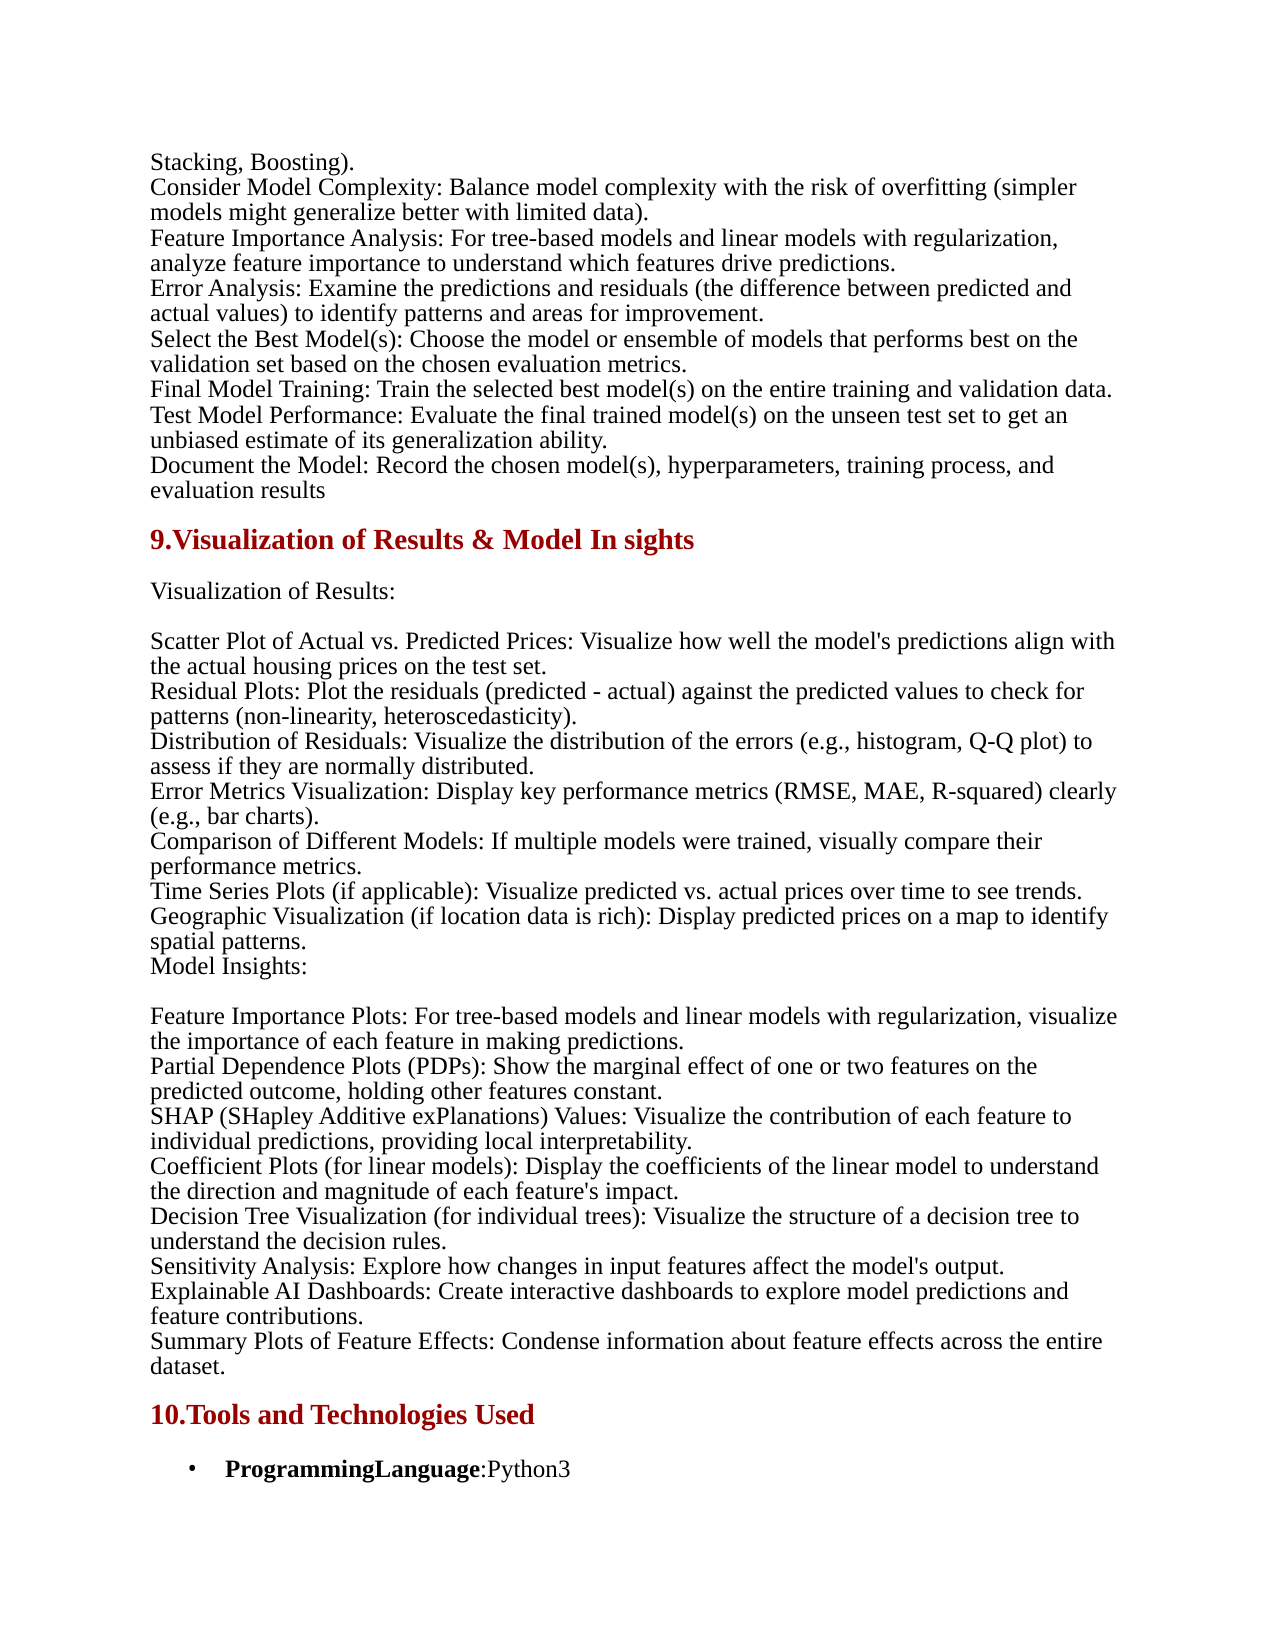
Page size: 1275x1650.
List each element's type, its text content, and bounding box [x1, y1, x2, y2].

text Scatter Plot of Actual vs. Predicted Prices: Visualize how well the model's predictions align with the actual housing prices on the test set. [150, 629, 1125, 679]
text Sensitivity Analysis: Explore how changes in input features affect the model's output. [150, 1254, 1125, 1279]
text 9.Visualization of Results & Model In sights [150, 529, 1125, 554]
text Select the Best Model(s): Choose the model or ensemble of models that performs best on the validation set based on the chosen evaluation metrics. [150, 327, 1125, 377]
text Coefficient Plots (for linear models): Display the coefficients of the linear model to understand the direction and magnitude of each feature's impact. [150, 1154, 1125, 1204]
text Test Model Performance: Evaluate the final trained model(s) on the unseen test set to get an unbiased estimate of its generalization ability. [150, 403, 1125, 453]
text Feature Importance Plots: For tree-based models and linear models with regularization, visualize the importance of each feature in making predictions. [150, 1004, 1125, 1054]
text Time Series Plots (if applicable): Visualize predicted vs. actual prices over time to see trends. [150, 879, 1125, 904]
text Final Model Training: Train the selected best model(s) on the entire training and validation data. [150, 378, 1125, 403]
text Model Insights: [150, 954, 1125, 979]
text Decision Tree Visualization (for individual trees): Visualize the structure of a decision tree to understand the decision rules. [150, 1204, 1125, 1254]
text Geographic Visualization (if location data is rich): Display predicted prices on a map to identify spatial patterns. [150, 904, 1125, 954]
text Summary Plots of Feature Effects: Condense information about feature effects across the entire dataset. [150, 1329, 1125, 1379]
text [150, 150, 1125, 175]
text Error Metrics Visualization: Display key performance metrics (RMSE, MAE, R-squared) clearly (e.g., bar charts). [150, 779, 1125, 829]
text Feature Importance Analysis: For tree-based models and linear models with regularization, analyze feature importance to understand which features drive predictions. [150, 226, 1125, 276]
text Document the Model: Record the chosen model(s), hyperparameters, training process, and evaluation results [150, 454, 1125, 504]
text Explainable AI Dashboards: Create interactive dashboards to explore model predictions and feature contributions. [150, 1279, 1125, 1329]
text Distribution of Residuals: Visualize the distribution of the errors (e.g., histogram, Q-Q plot) to assess if they are normally distributed. [150, 729, 1125, 779]
text Consider Model Complexity: Balance model complexity with the risk of overfitting (simpler models might generalize better with limited data). [150, 176, 1125, 226]
text Comparison of Different Models: If multiple models were trained, visually compare their performance metrics. [150, 829, 1125, 879]
text SHAP (SHapley Additive exPlanations) Values: Visualize the contribution of each feature to individual predictions, providing local interpretability. [150, 1104, 1125, 1154]
list ProgrammingLanguage:Python3 [187, 1457, 1125, 1482]
text Partial Dependence Plots (PDPs): Show the marginal effect of one or two features on the predicted outcome, holding other features constant. [150, 1054, 1125, 1104]
text 10.Tools and Technologies Used [150, 1404, 1125, 1429]
text Error Analysis: Examine the predictions and residuals (the difference between predicted and actual values) to identify patterns and areas for improvement. [150, 277, 1125, 327]
text Residual Plots: Plot the residuals (predicted - actual) against the predicted values to check for patterns (non-linearity, heteroscedasticity). [150, 679, 1125, 729]
text Visualization of Results: [150, 579, 1125, 604]
